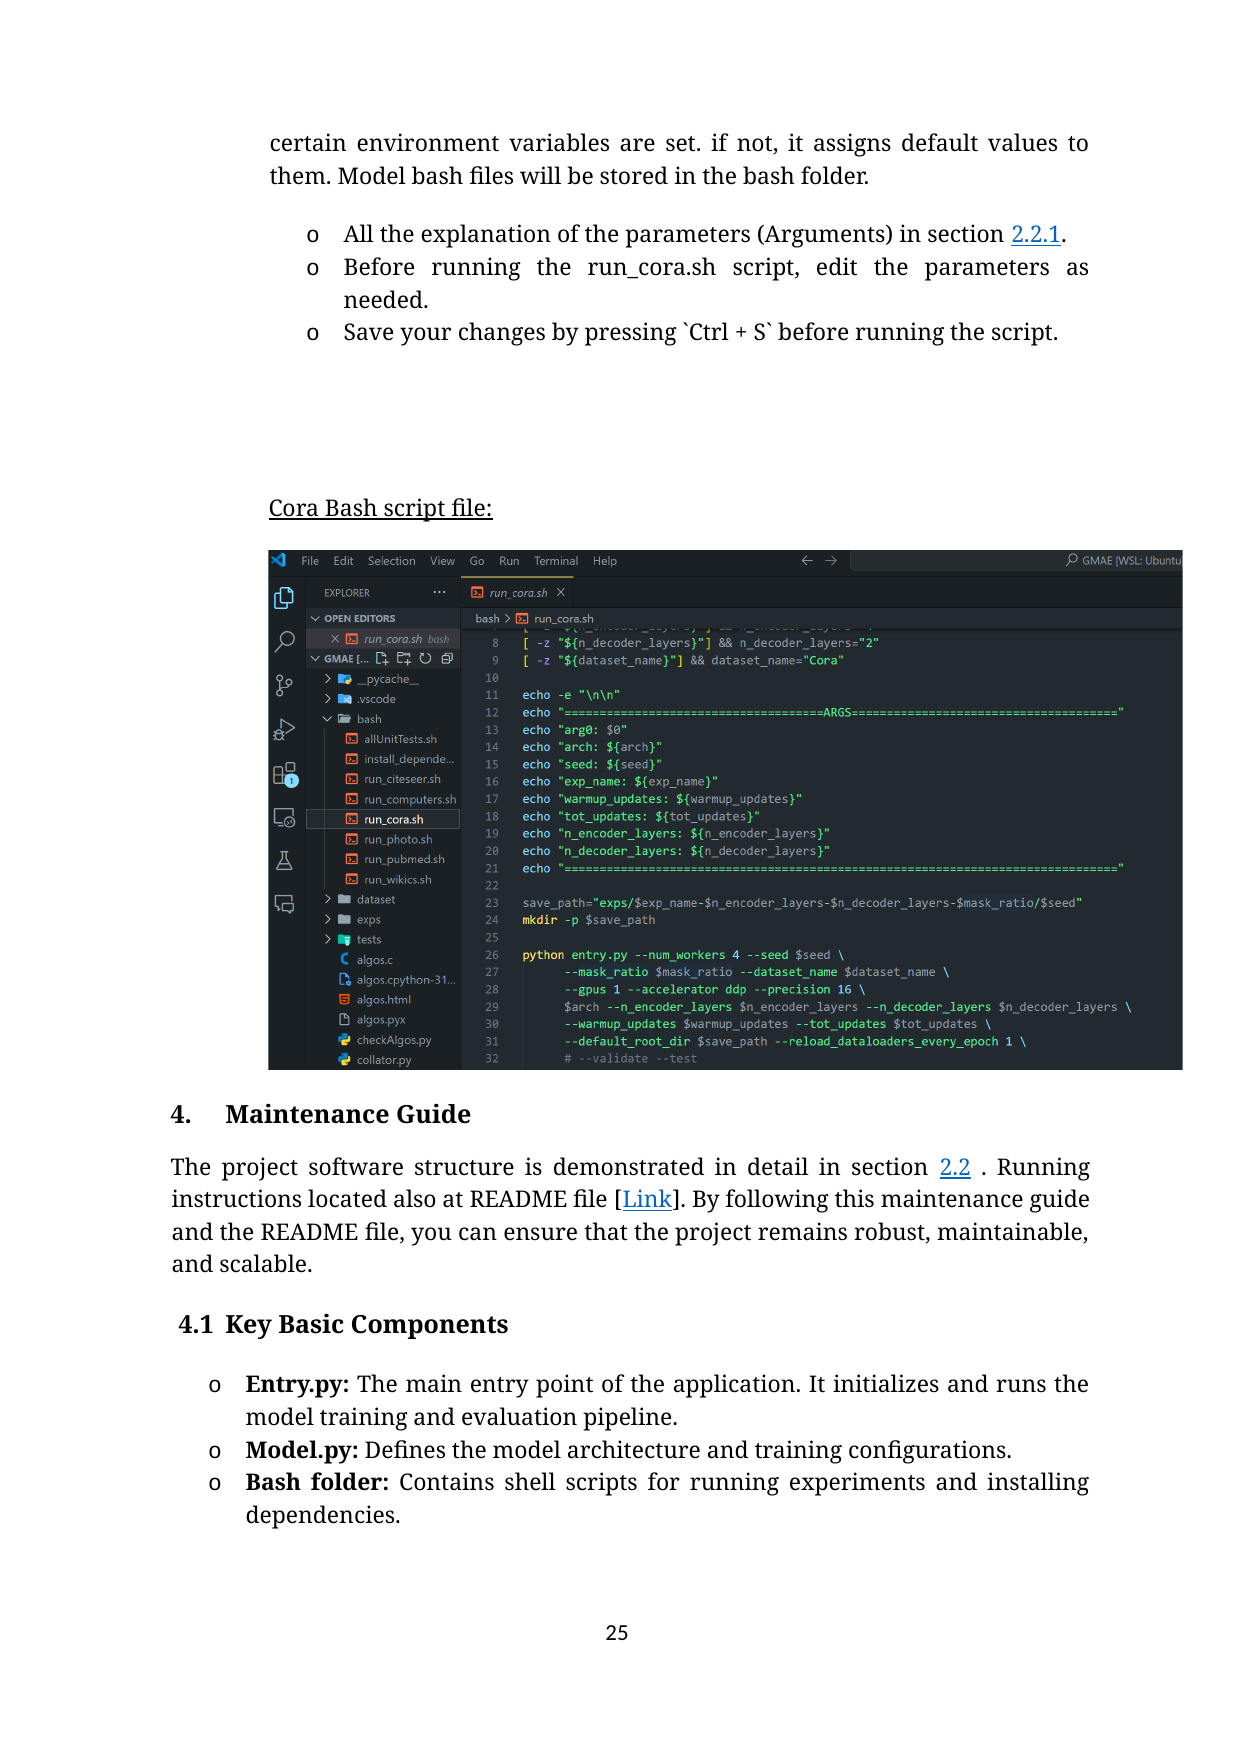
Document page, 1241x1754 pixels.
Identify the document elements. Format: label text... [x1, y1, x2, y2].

list Model.py: Defines the model architecture and training configurations. [208, 1433, 1090, 1465]
subtitle Key Basic Components [178, 1307, 1129, 1341]
list Bash folder: Contains shell scripts for running experiments and installing dependencies. [208, 1466, 1090, 1530]
list Before running the run_cora.sh script, edit the parameters as needed. [306, 251, 1090, 315]
text The project software structure is demonstrated in detail in section 2.2 . Running instructions located also at README file [Link]. By following this maintenance guide and the README file, you can ensure that the project remains robust, maintainable, and scalable. [170, 1151, 1090, 1279]
list Save your changes by pressing `Ctrl + S` before running the script. [306, 316, 1090, 347]
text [268, 127, 1090, 191]
list All the explanation of the parameters (Arguments) in section 2.2.1. [306, 218, 1090, 250]
list Entry.py: The main entry point of the application. It initializes and runs the model training and evaluation pipeline. [208, 1368, 1090, 1432]
picture [268, 550, 1183, 1070]
text Cora Bash script file: [268, 491, 1090, 523]
subtitle Maintenance Guide [170, 1097, 1129, 1131]
